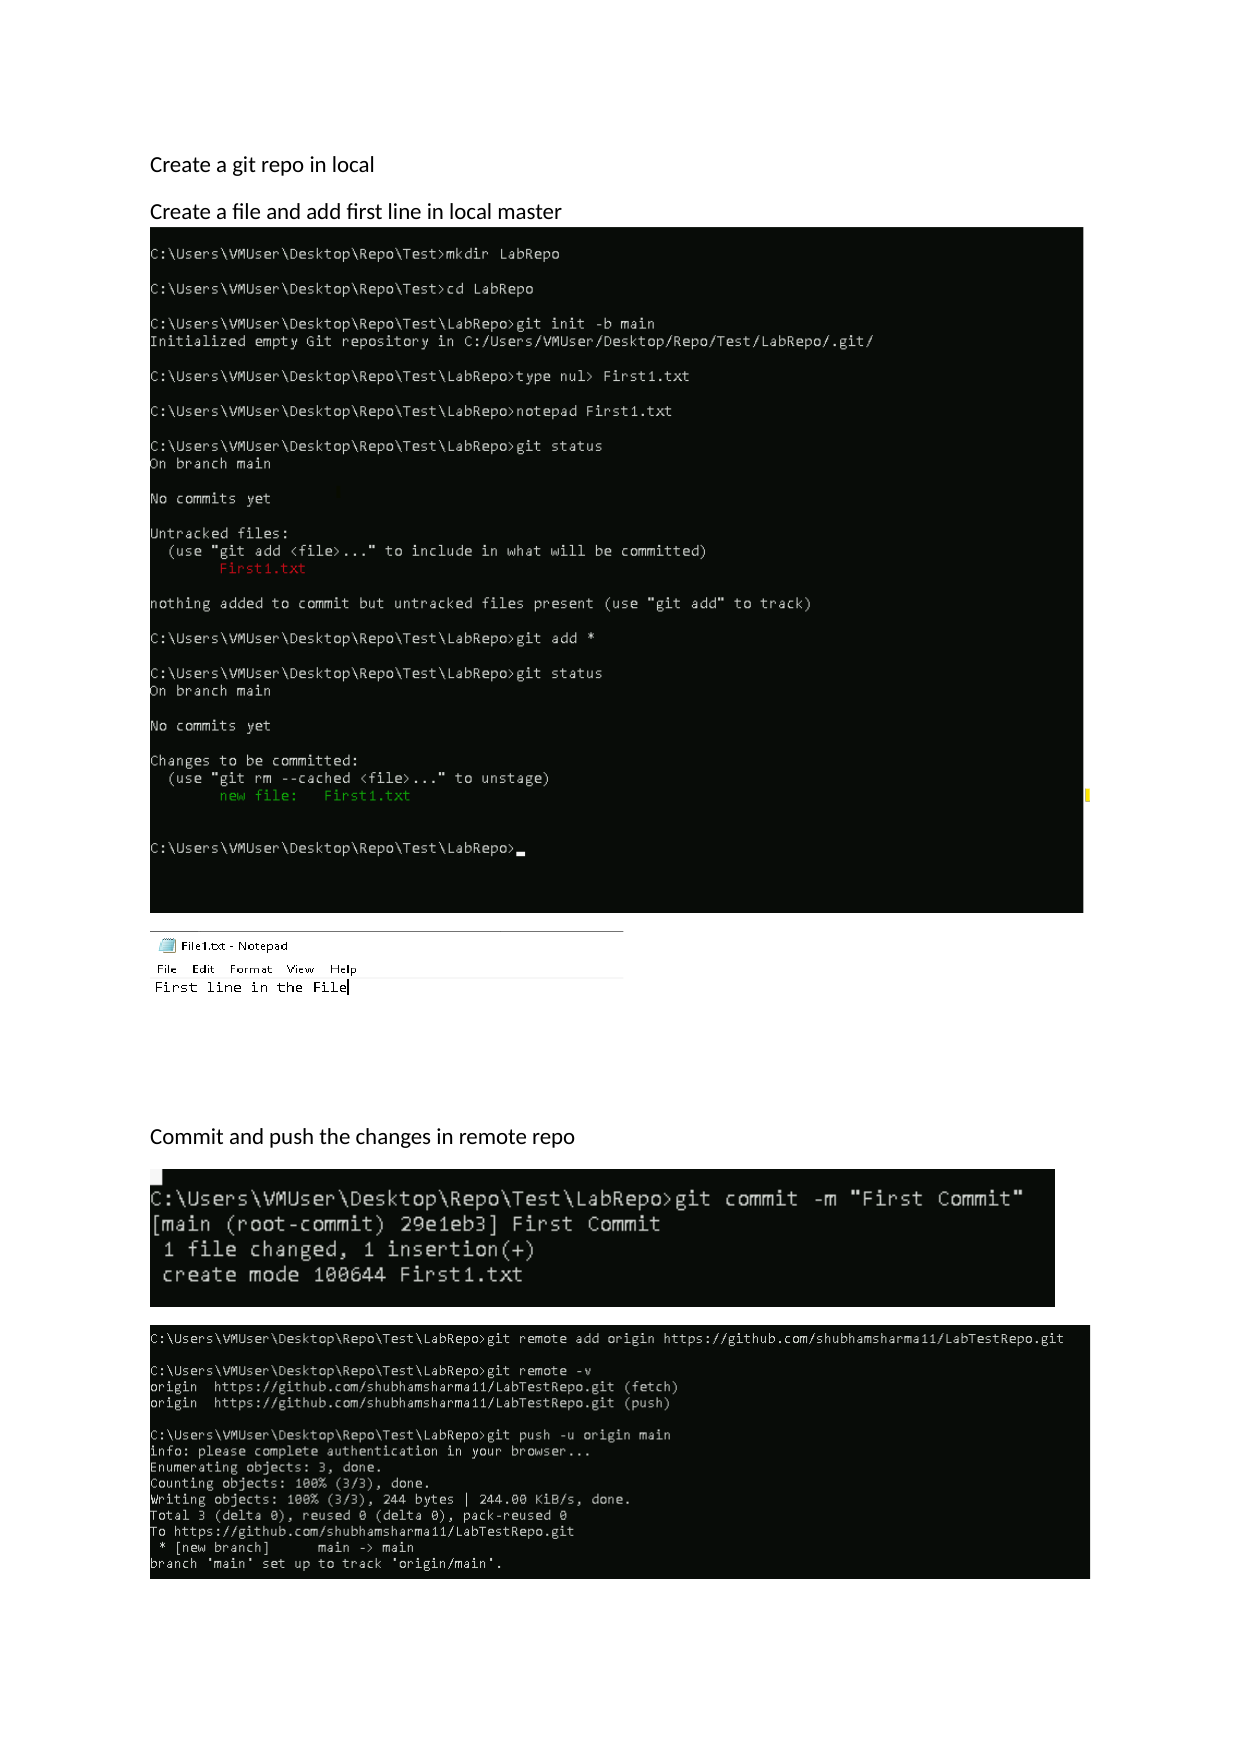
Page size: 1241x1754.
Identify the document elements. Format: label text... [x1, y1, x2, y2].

text Create a git repo in local [150, 150, 1090, 178]
picture [150, 227, 1091, 913]
picture [150, 1325, 1091, 1579]
text Commit and push the changes in remote repo [150, 1122, 1090, 1150]
picture [150, 1169, 1055, 1307]
picture [150, 931, 624, 1057]
text Create a file and add first line in local master [150, 197, 1090, 227]
